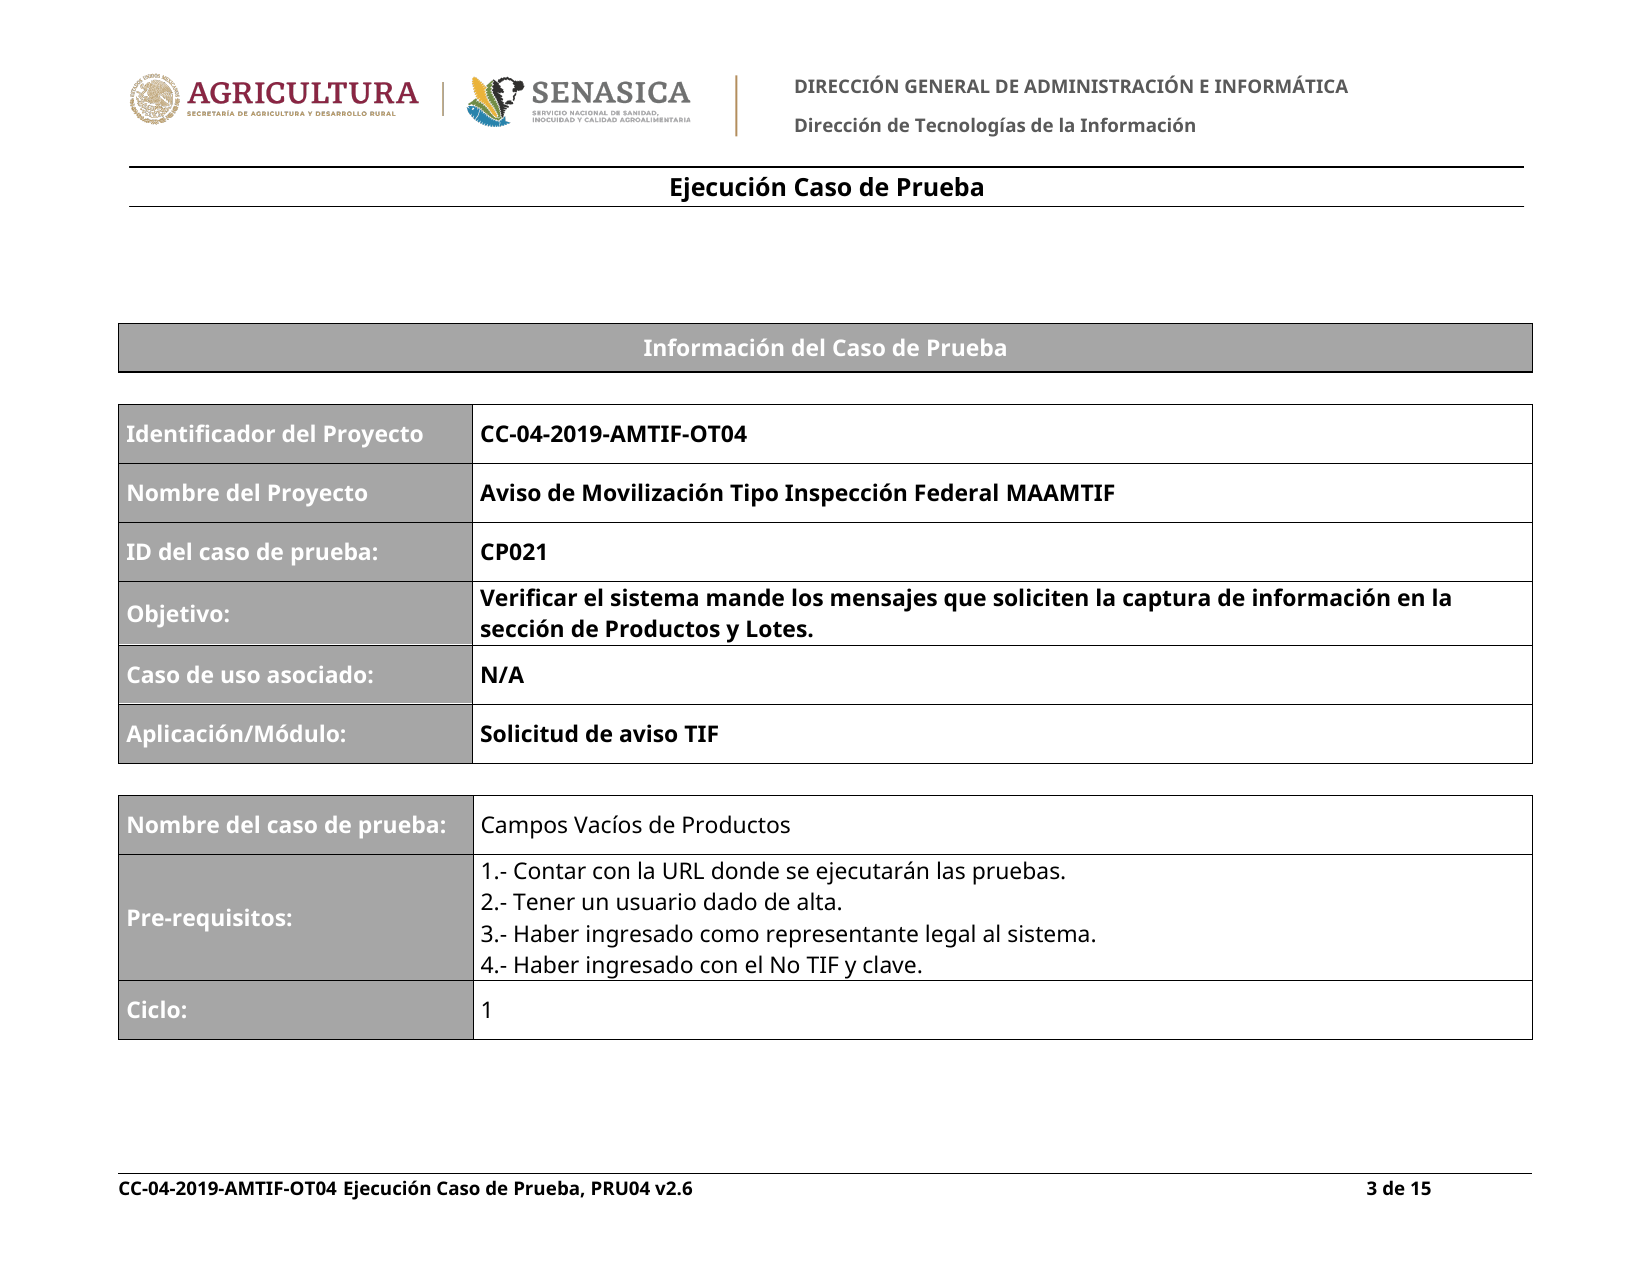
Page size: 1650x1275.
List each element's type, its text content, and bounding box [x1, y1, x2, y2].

table_cell 1 [474, 981, 1532, 1039]
table_cell CP021 [473, 523, 1532, 581]
table_cell Pre-requisitos: [119, 855, 473, 980]
table_cell Caso de uso asociado: [119, 646, 472, 703]
table_cell N/A [473, 646, 1532, 703]
table_cell Nombre del Proyecto [119, 464, 472, 522]
table_cell Objetivo: [119, 582, 472, 644]
table_cell 1.- Contar con la URL donde se ejecutarán las pruebas. 2.- Tener un usuario dado de alta. 3.- Haber ingresado como representante legal al sistema. 4.- Haber ingresado con el No TIF y clave. [474, 855, 1532, 980]
table_header Campos Vacíos de Productos [474, 796, 1532, 854]
table_cell Ciclo: [119, 981, 473, 1039]
table_cell Solicitud de aviso TIF [473, 705, 1532, 763]
table_header Información del Caso de Prueba [119, 324, 1532, 371]
picture [129, 73, 691, 127]
table_cell ID del caso de prueba: [119, 523, 472, 581]
table_header Nombre del caso de prueba: [119, 796, 473, 854]
table_cell Verificar el sistema mande los mensajes que soliciten la captura de información en la sección de Productos y Lotes. [473, 582, 1532, 644]
table_cell Aplicación/Módulo: [119, 705, 472, 763]
table_header CC-04-2019-AMTIF-OT04 [473, 405, 1532, 463]
table_header Identificador del Proyecto [119, 405, 472, 463]
table_cell Aviso de Movilización Tipo Inspección Federal MAAMTIF [473, 464, 1532, 522]
